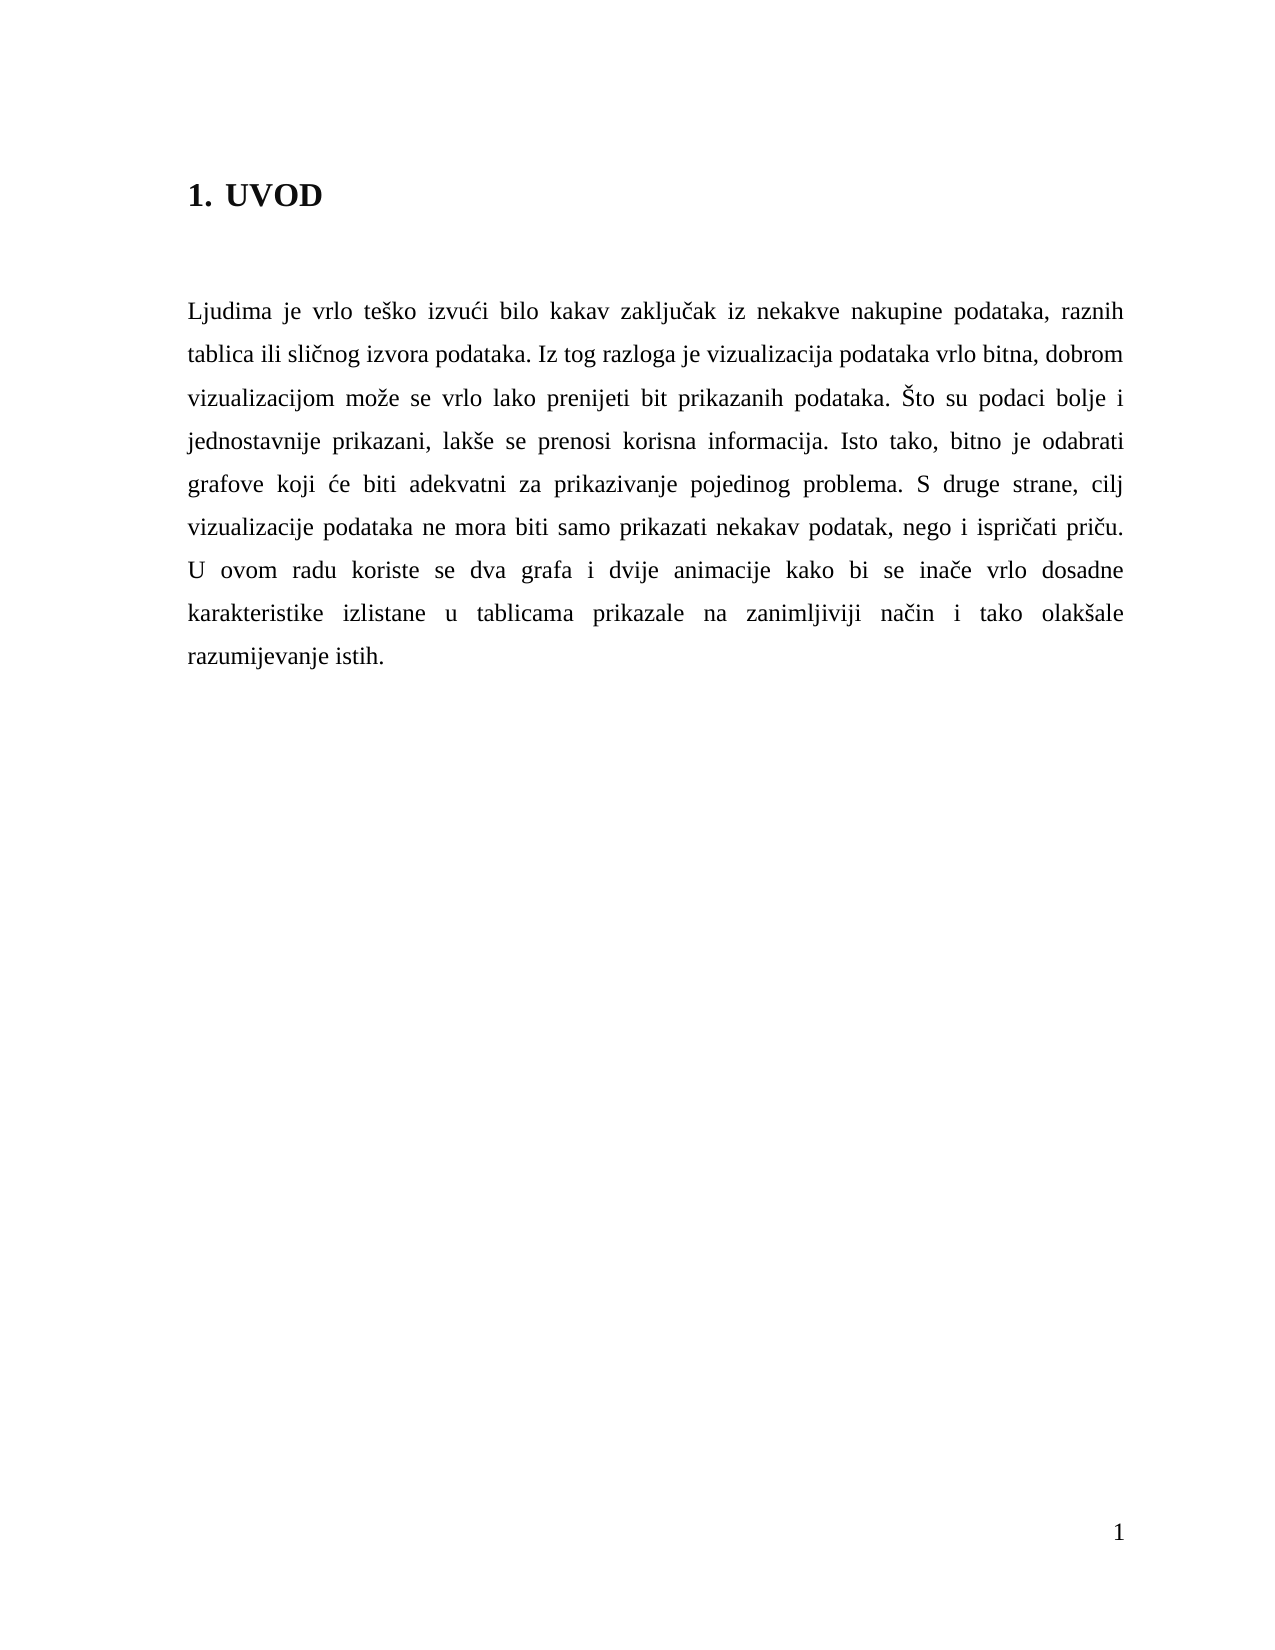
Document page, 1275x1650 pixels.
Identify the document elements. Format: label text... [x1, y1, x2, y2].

text Ljudima je vrlo teško izvući bilo kakav zaključak iz nekakve nakupine podataka, raznih tablica ili sličnog izvora podataka. Iz tog razloga je vizualizacija podataka vrlo bitna, dobrom vizualizacijom može se vrlo lako prenijeti bit prikazanih podataka. Što su podaci bolje i jednostavnije prikazani, lakše se prenosi korisna informacija. Isto tako, bitno je odabrati grafove koji će biti adekvatni za prikazivanje pojedinog problema. S druge strane, cilj vizualizacije podataka ne mora biti samo prikazati nekakav podatak, nego i ispričati priču. U ovom radu koriste se dva grafa i dvije animacije kako bi se inače vrlo dosadne karakteristike izlistane u tablicama prikazale na zanimljiviji način i tako olakšale razumijevanje istih. [187, 296, 1125, 670]
subtitle UVOD [187, 175, 1125, 213]
